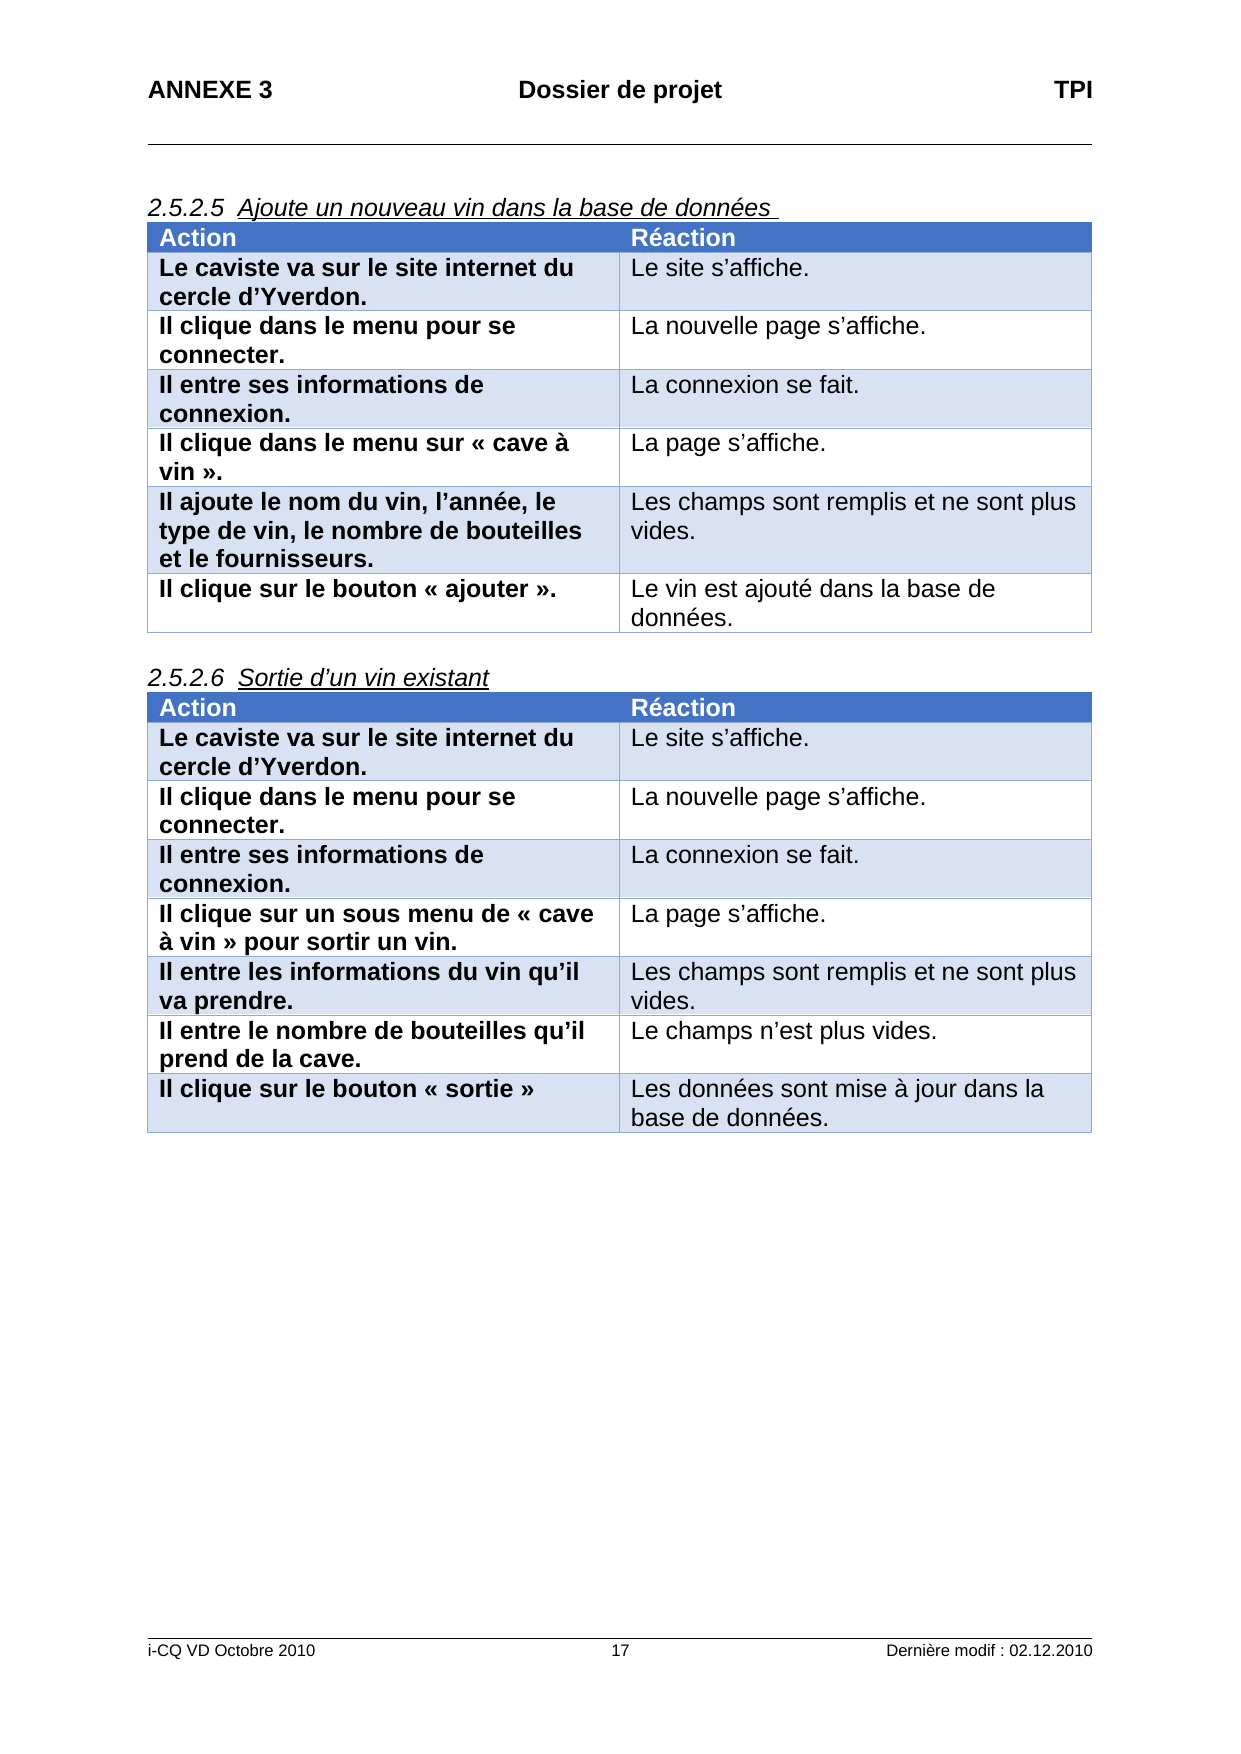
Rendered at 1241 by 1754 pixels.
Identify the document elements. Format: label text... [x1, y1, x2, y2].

table_cell La nouvelle page s’affiche. [620, 311, 1091, 369]
table_cell Il entre le nombre de bouteilles qu’il prend de la cave. [148, 1016, 619, 1073]
table_header Action [148, 223, 619, 252]
table_cell Il entre ses informations de connexion. [148, 370, 619, 427]
table_cell Il clique sur le bouton « sortie » [148, 1074, 619, 1132]
table_cell Les champs sont remplis et ne sont plus vides. [620, 957, 1091, 1014]
table_cell Le caviste va sur le site internet du cercle d’Yverdon. [148, 253, 619, 310]
table_cell Le site s’affiche. [620, 253, 1091, 310]
table_cell La connexion se fait. [620, 370, 1091, 427]
table_cell Le vin est ajouté dans la base de données. [620, 574, 1091, 632]
table_cell Le caviste va sur le site internet du cercle d’Yverdon. [148, 723, 619, 780]
subtitle Sortie d’un vin existant [148, 663, 1092, 692]
table_cell La page s’affiche. [620, 899, 1091, 956]
table_cell Il clique dans le menu pour se connecter. [148, 781, 619, 839]
table_header Action [148, 693, 619, 722]
table_cell Il clique sur un sous menu de « cave à vin » pour sortir un vin. [148, 899, 619, 956]
table_cell La page s’affiche. [620, 429, 1091, 486]
table_cell Les données sont mise à jour dans la base de données. [620, 1074, 1091, 1132]
table_cell Il ajoute le nom du vin, l’année, le type de vin, le nombre de bouteilles et le fournisseurs. [148, 487, 619, 573]
table_cell Il clique sur le bouton « ajouter ». [148, 574, 619, 632]
table_header Réaction [620, 693, 1091, 722]
subtitle Ajoute un nouveau vin dans la base de données [148, 193, 1092, 222]
table_cell Il clique dans le menu sur « cave à vin ». [148, 429, 619, 486]
table_header Réaction [620, 223, 1091, 252]
table_cell Il clique dans le menu pour se connecter. [148, 311, 619, 369]
table_cell Il entre ses informations de connexion. [148, 840, 619, 897]
table_cell Le champs n’est plus vides. [620, 1016, 1091, 1073]
table_cell La nouvelle page s’affiche. [620, 781, 1091, 839]
table_cell Il entre les informations du vin qu’il va prendre. [148, 957, 619, 1014]
table_cell Les champs sont remplis et ne sont plus vides. [620, 487, 1091, 573]
table_cell La connexion se fait. [620, 840, 1091, 897]
table_cell Le site s’affiche. [620, 723, 1091, 780]
